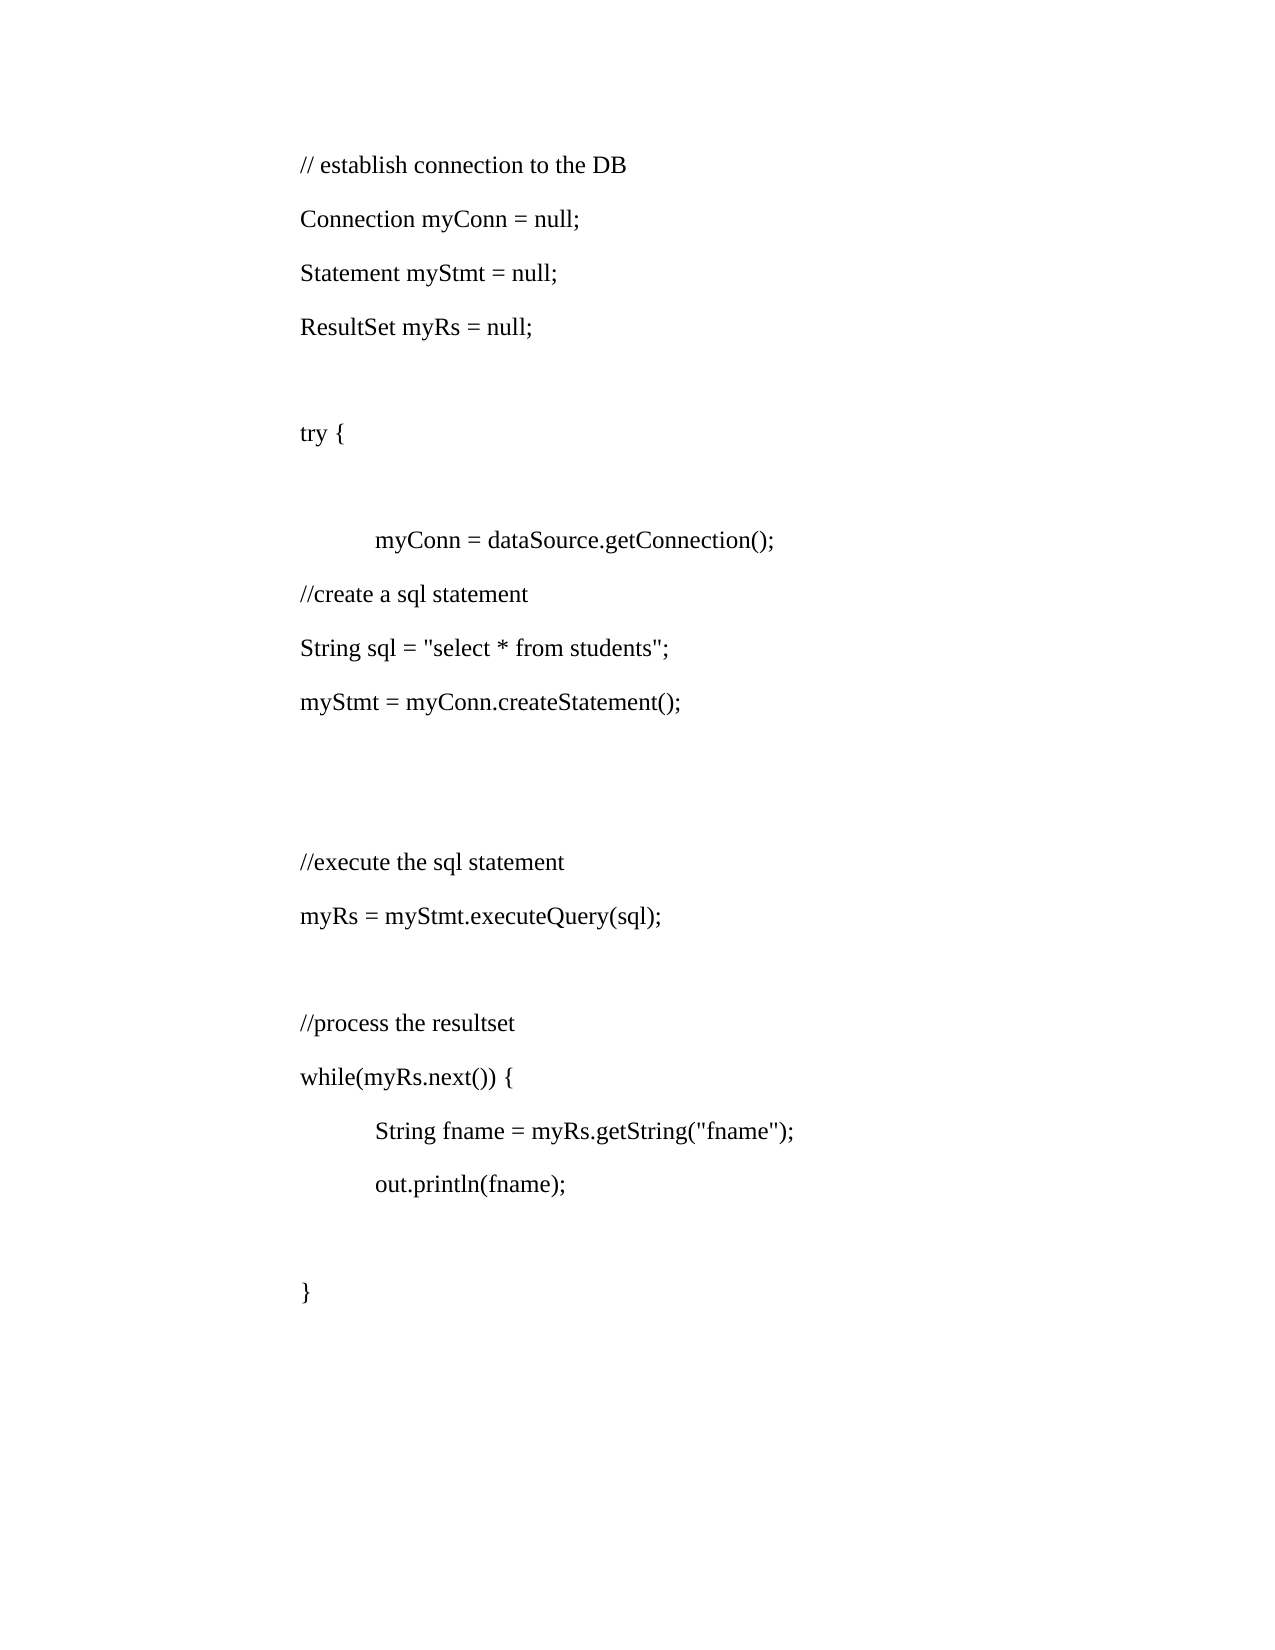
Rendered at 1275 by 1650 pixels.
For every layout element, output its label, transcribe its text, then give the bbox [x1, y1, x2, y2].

text //process the resultset [150, 1008, 1125, 1037]
text myConn = dataSource.getConnection(); [150, 526, 1125, 554]
text while(myRs.next()) { [150, 1062, 1125, 1091]
text ResultSet myRs = null; [150, 312, 1125, 340]
text } [150, 1277, 1125, 1305]
text //create a sql statement [150, 579, 1125, 608]
text out.println(fname); [150, 1169, 1125, 1198]
text Statement myStmt = null; [150, 258, 1125, 286]
text myStmt = myConn.createStatement(); [150, 687, 1125, 716]
text String sql = "select * from students"; [150, 633, 1125, 662]
text Connection myConn = null; [150, 204, 1125, 233]
text try { [150, 418, 1125, 447]
text String fname = myRs.getString("fname"); [150, 1116, 1125, 1144]
text //execute the sql statement [150, 847, 1125, 876]
text myRs = myStmt.executeQuery(sql); [150, 901, 1125, 930]
text // establish connection to the DB [150, 150, 1125, 179]
